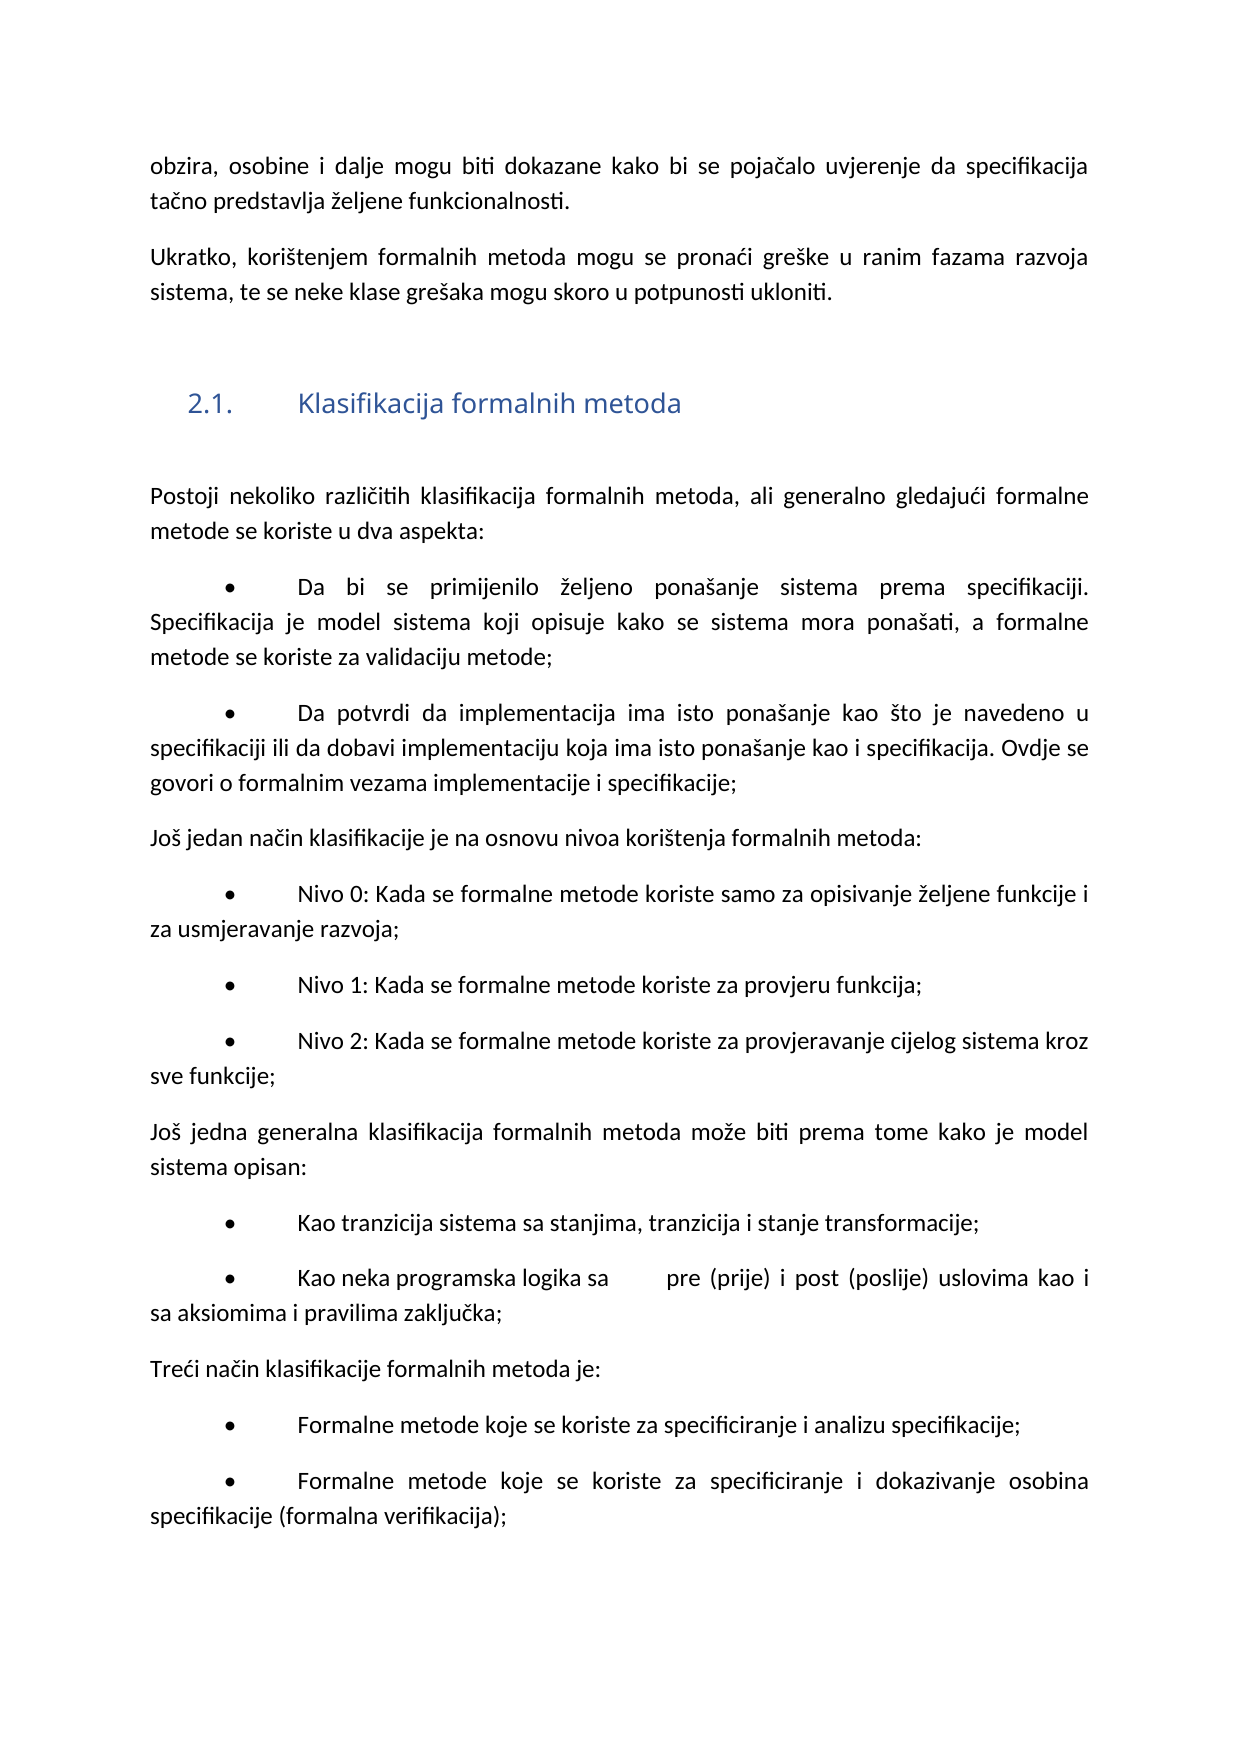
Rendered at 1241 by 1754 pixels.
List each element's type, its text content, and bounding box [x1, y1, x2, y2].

text • Kao neka programska logika sa pre (prije) i post (poslije) uslovima kao i sa aksiomima i pravilima zaključka; [150, 1263, 1090, 1328]
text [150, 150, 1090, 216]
text • Formalne metode koje se koriste za specificiranje i analizu specifikacije; [150, 1409, 1090, 1440]
text • Kao tranzicija sistema sa stanjima, tranzicija i stanje transformacije; [150, 1207, 1090, 1237]
text • Nivo 1: Kada se formalne metode koriste za provjeru funkcija; [150, 969, 1090, 1000]
text Još jedan način klasifikacije je na osnovu nivoa korištenja formalnih metoda: [150, 823, 1090, 853]
text Treći način klasifikacije formalnih metoda je: [150, 1353, 1090, 1384]
text • Da potvrdi da implementacija ima isto ponašanje kao što je navedeno u specifikaciji ili da dobavi implementaciju koja ima isto ponašanje kao i specifikacija. Ovdje se govori o formalnim vezama implementacije i specifikacije; [150, 697, 1090, 797]
text • Nivo 0: Kada se formalne metode koriste samo za opisivanje željene funkcije i za usmjeravanje razvoja; [150, 878, 1090, 944]
text • Formalne metode koje se koriste za specificiranje i dokazivanje osobina specifikacije (formalna verifikacija); [150, 1465, 1090, 1531]
subtitle Klasifikacija formalnih metoda [187, 385, 1090, 422]
text Još jedna generalna klasifikacija formalnih metoda može biti prema tome kako je model sistema opisan: [150, 1116, 1090, 1181]
text • Nivo 2: Kada se formalne metode koriste za provjeravanje cijelog sistema kroz sve funkcije; [150, 1025, 1090, 1091]
text Postoji nekoliko različitih klasifikacija formalnih metoda, ali generalno gledajući formalne metode se koriste u dva aspekta: [150, 480, 1090, 546]
text • Da bi se primijenilo željeno ponašanje sistema prema specifikaciji. Specifikacija je model sistema koji opisuje kako se sistema mora ponašati, a formalne metode se koriste za validaciju metode; [150, 571, 1090, 671]
